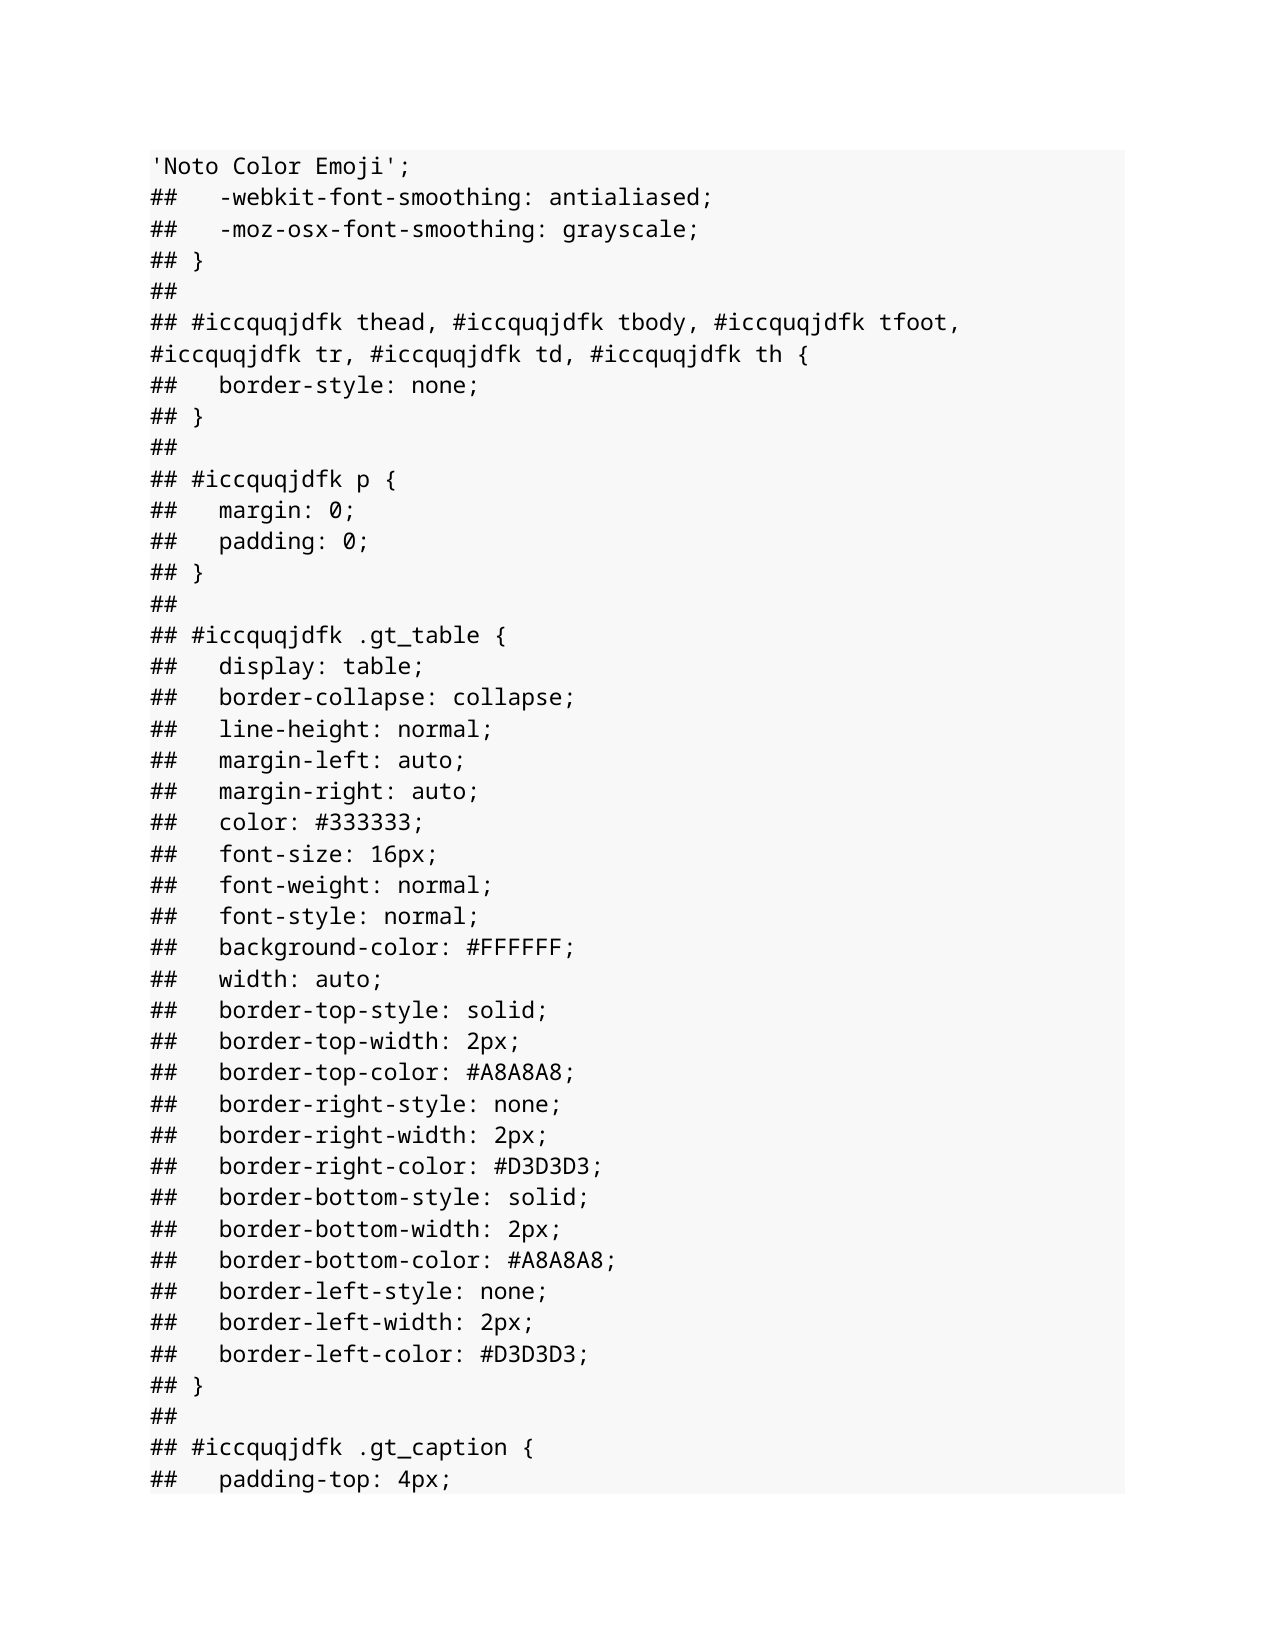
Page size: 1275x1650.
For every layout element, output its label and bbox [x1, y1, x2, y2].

text [150, 150, 1125, 1494]
